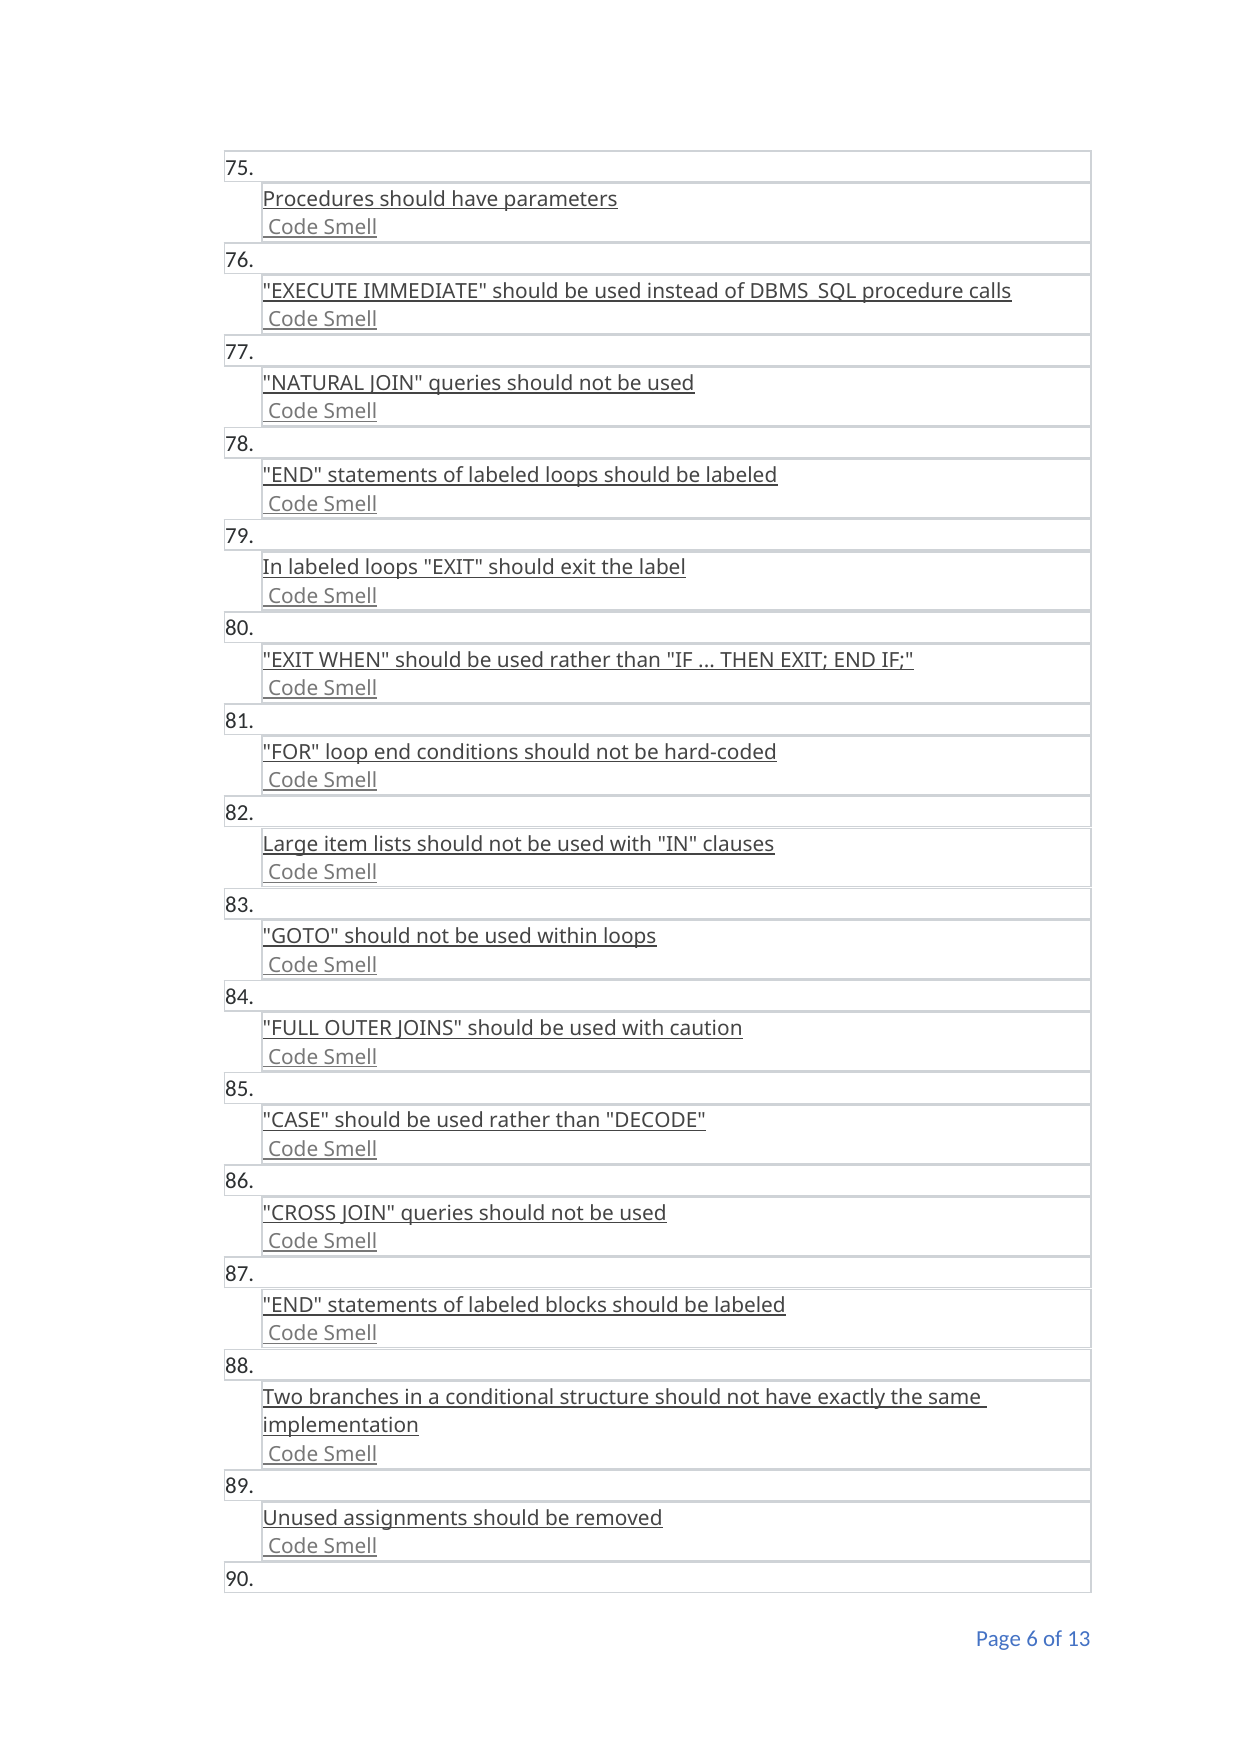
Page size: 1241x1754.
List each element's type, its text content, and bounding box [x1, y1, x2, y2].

subtitle "CASE" should be used rather than "DECODE" [263, 1106, 1090, 1132]
subtitle "CROSS JOIN" queries should not be used [263, 1198, 1090, 1225]
list Code Smell [263, 1437, 1090, 1468]
list Code Smell [263, 764, 1090, 794]
subtitle "FULL OUTER JOINS" should be used with caution [263, 1013, 1090, 1040]
subtitle "GOTO" should not be used within loops [263, 921, 1090, 948]
subtitle "EXIT WHEN" should be used rather than "IF ... THEN EXIT; END IF;" [263, 645, 1090, 672]
list Code Smell [263, 948, 1090, 978]
list Code Smell [263, 1317, 1090, 1347]
list Code Smell [263, 672, 1090, 702]
list Code Smell [263, 579, 1090, 609]
list Code Smell [263, 303, 1090, 333]
subtitle Two branches in a conditional structure should not have exactly the same implementation [263, 1382, 1090, 1437]
subtitle In labeled loops "EXIT" should exit the label [263, 553, 1090, 579]
list Code Smell [263, 1040, 1090, 1070]
list Code Smell [263, 1225, 1090, 1255]
subtitle "NATURAL JOIN" queries should not be used [263, 368, 1090, 395]
subtitle "FOR" loop end conditions should not be hard-coded [263, 737, 1090, 764]
subtitle Procedures should have parameters [263, 184, 1090, 211]
list Code Smell [263, 1132, 1090, 1163]
list Code Smell [263, 1530, 1090, 1560]
list Code Smell [263, 211, 1090, 241]
list Code Smell [263, 487, 1090, 517]
subtitle "EXECUTE IMMEDIATE" should be used instead of DBMS_SQL procedure calls [263, 276, 1090, 303]
list Code Smell [263, 856, 1090, 886]
subtitle "END" statements of labeled blocks should be labeled [263, 1290, 1090, 1317]
subtitle "END" statements of labeled loops should be labeled [263, 460, 1090, 487]
subtitle Unused assignments should be removed [263, 1503, 1090, 1530]
subtitle Large item lists should not be used with "IN" clauses [263, 829, 1090, 856]
list Code Smell [263, 395, 1090, 425]
